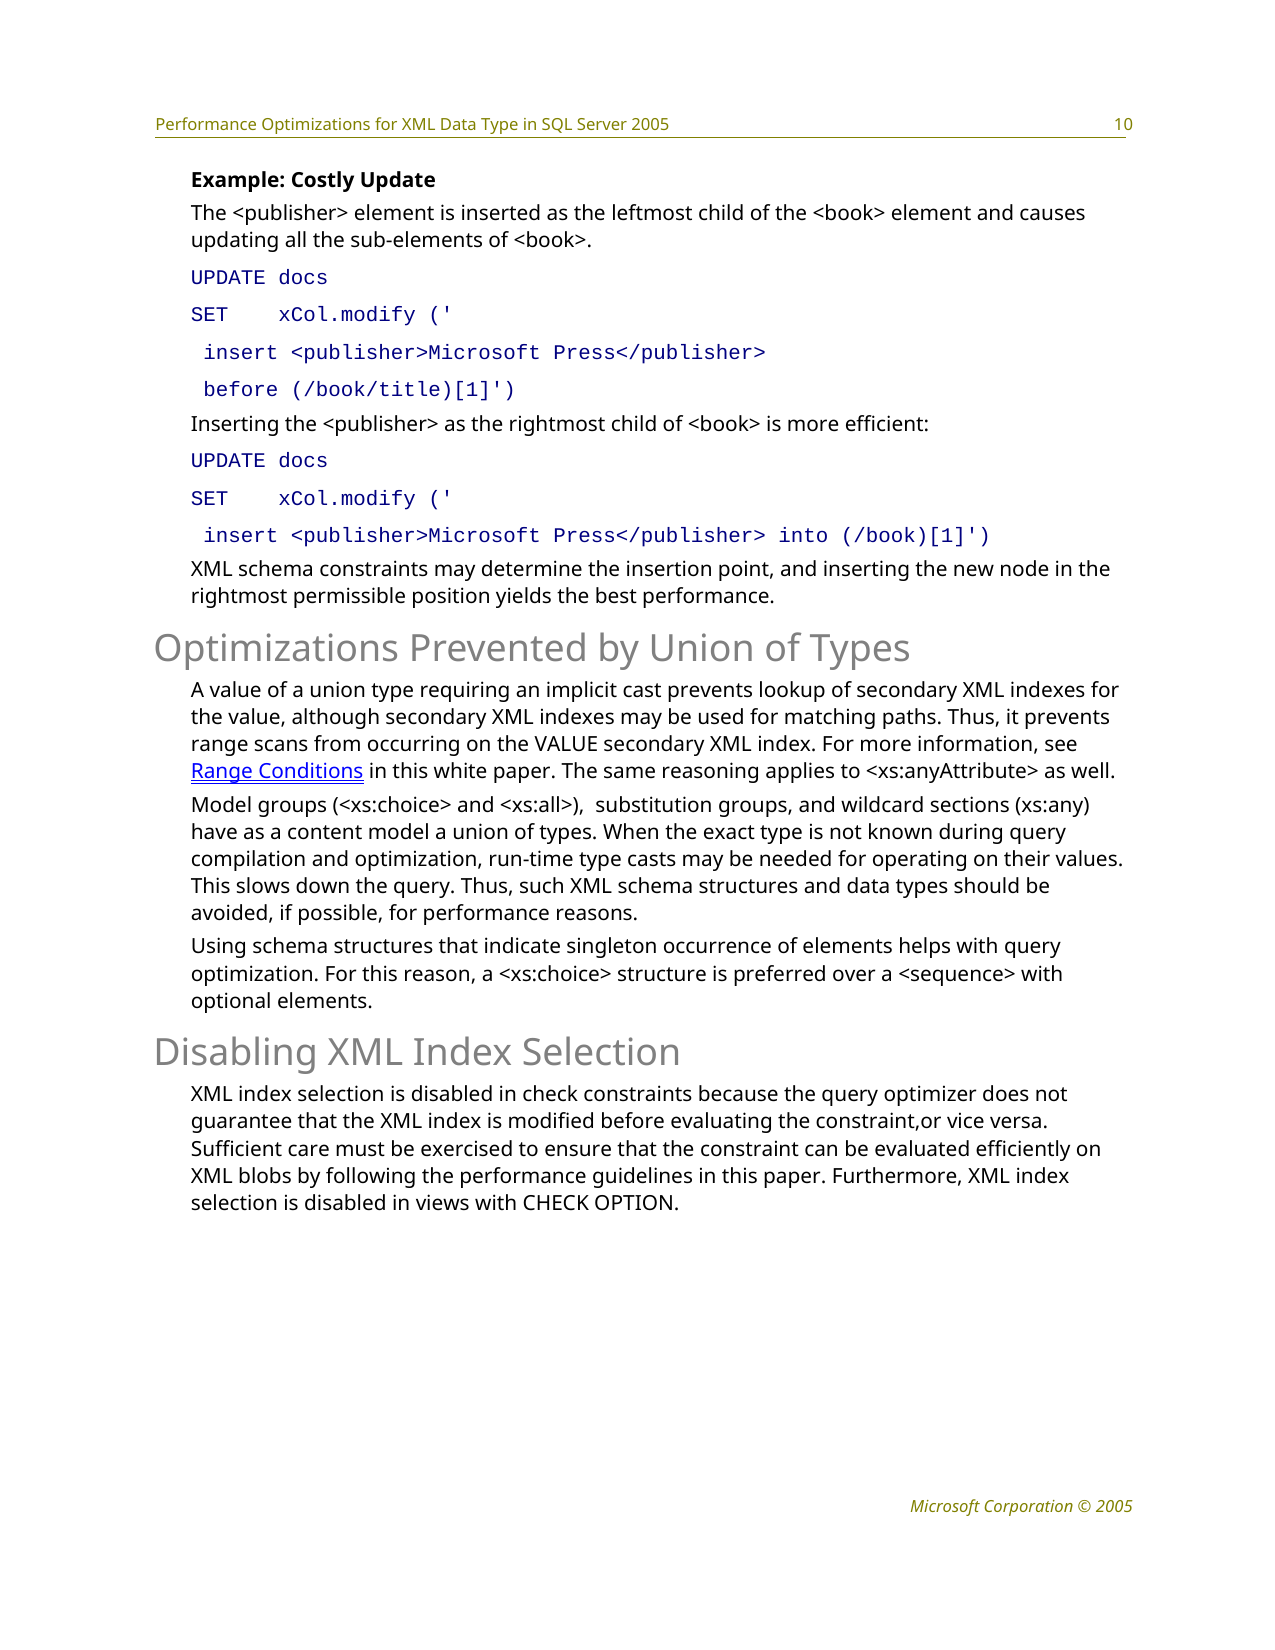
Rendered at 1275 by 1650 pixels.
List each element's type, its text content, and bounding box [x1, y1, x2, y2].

text XML schema constraints may determine the insertion point, and inserting the new node in the rightmost permissible position yields the best performance. [191, 555, 1128, 609]
subtitle Optimizations Prevented by of Types [153, 628, 1128, 670]
text insert <publisher>Microsoft Press</publisher> into (/book)[1]') [191, 518, 1128, 549]
text A value of a union type requiring an implicit cast prevents lookup of secondary XML indexes for the value, although secondary XML indexes may be used for matching paths. Thus, it prevents range scans from occurring on the VALUE secondary XML index. For more information, see Range Conditions!href(#RangeConditions) in this white paper. The same reasoning applies to <xs:anyAttribute> as well. [191, 676, 1128, 784]
text Using schema structures that indicate singleton occurrence of elements helps with query optimization. For this reason, a <xs:choice> structure is preferred over a <sequence> with optional elements. [191, 932, 1128, 1013]
text before (/book/title)[1]') [191, 372, 1128, 403]
text Model groups (<xs:choice> and <xs:all>), substitution groups, and wildcard sections (xs:any) have as a content model a union of types. When the exact type is not known during query compilation and optimization, run-time type casts may be needed for operating on their values. This slows down the query. Thus, such XML schema structures and data types should be avoided, if possible, for performance reasons. [191, 791, 1128, 926]
text SET xCol.modify (' [191, 297, 1128, 328]
text UPDATE docs [191, 443, 1128, 474]
subtitle Disabling XML Index Selection [153, 1032, 1128, 1074]
text The <publisher> element is inserted as the leftmost child of the <book> element and causes updating all the sub-elements of <book>. [191, 199, 1128, 253]
text Example: Costly Update [191, 166, 1128, 193]
text UPDATE docs [191, 259, 1128, 291]
text XML index selection is disabled in check constraints because the query optimizer does not guarantee that the XML index is modified before evaluating the constraint,or vice versa. Sufficient care must be exercised to ensure that the constraint can be evaluated efficiently on XML blobs by following the performance guidelines in this paper. Furthermore, XML index selection is disabled in views with CHECK OPTION. [191, 1080, 1128, 1216]
text insert <publisher>Microsoft Press</publisher> [191, 334, 1128, 366]
text SET xCol.modify (' [191, 480, 1128, 511]
text Inserting the <publisher> as the rightmost child of <book> is more efficient: [191, 409, 1128, 436]
